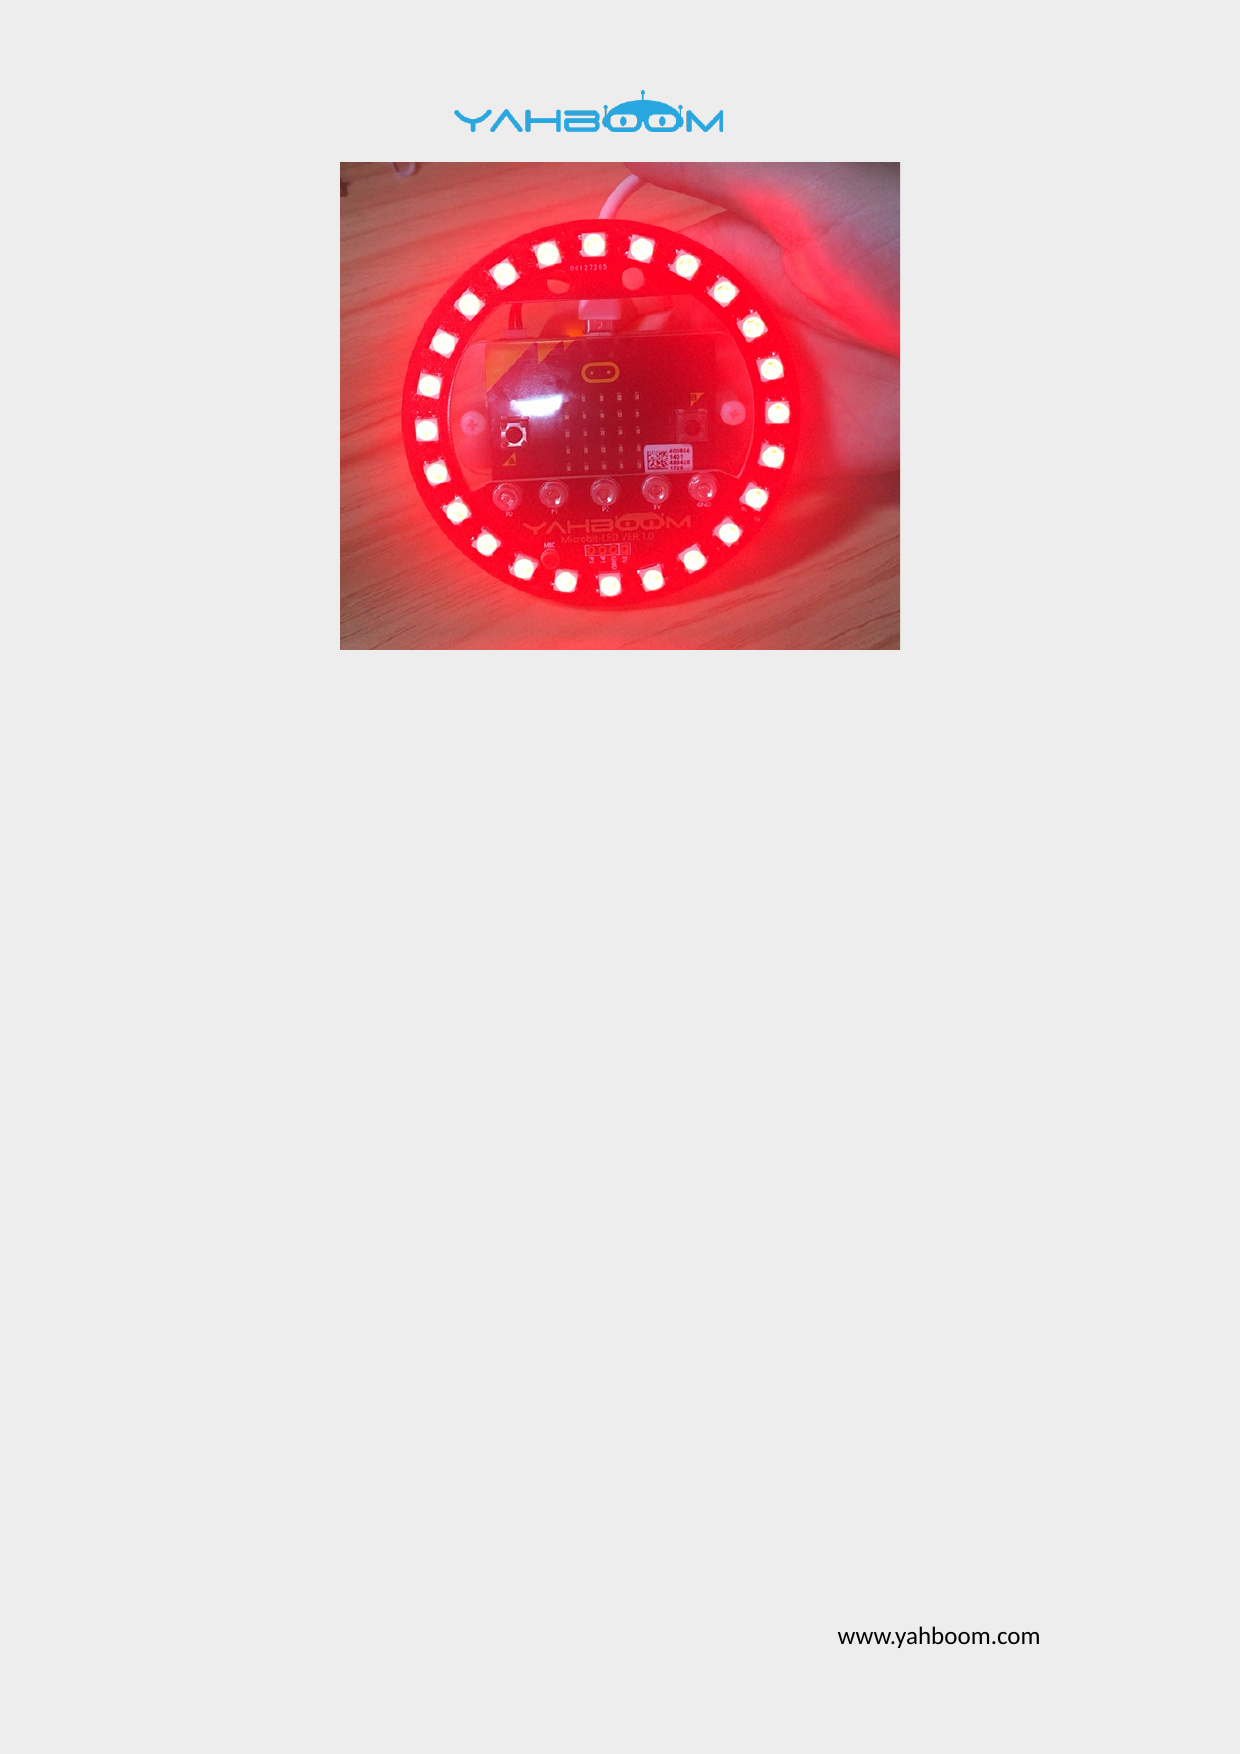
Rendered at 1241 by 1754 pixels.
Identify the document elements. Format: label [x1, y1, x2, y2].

picture [454, 90, 723, 132]
picture [340, 162, 901, 650]
